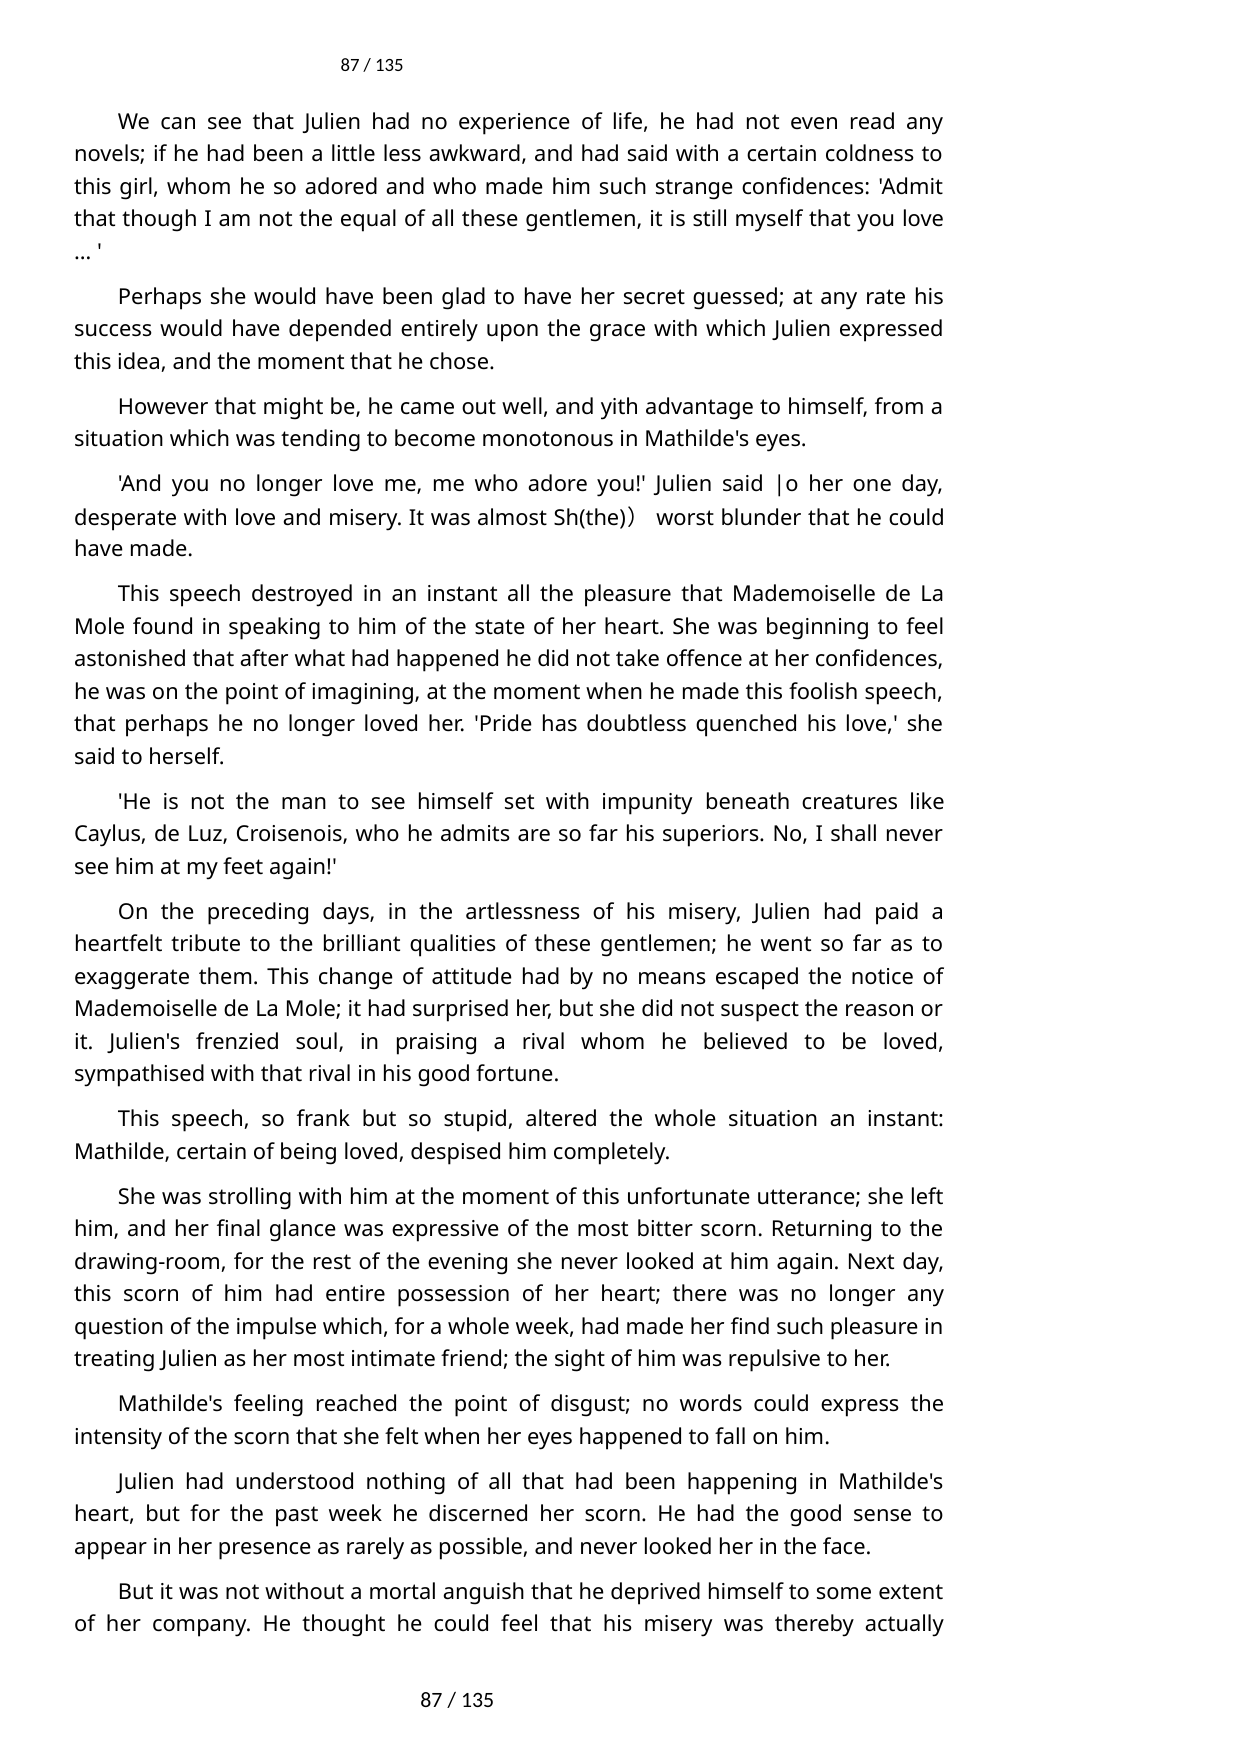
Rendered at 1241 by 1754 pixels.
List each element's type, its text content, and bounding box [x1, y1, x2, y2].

text 'And you no longer love me, me who adore you!' Julien said |o her one day, desperate with love and misery. It was almost Sh(the)） worst blunder that he could have made. [74, 467, 945, 564]
text Mathilde's feeling reached the point of disgust; no words could express the intensity of the scorn that she felt when her eyes happened to fall on him. [74, 1387, 945, 1452]
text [74, 1574, 945, 1639]
text On the preceding days, in the artlessness of his misery, Julien had paid a heartfelt tribute to the brilliant qualities of these gentlemen; he went so far as to exaggerate them. This change of attitude had by no means escaped the notice of Mademoiselle de La Mole; it had surprised her, but she did not suspect the reason or it. Julien's frenzied soul, in praising a rival whom he believed to be loved, sympathised with that rival in his good fortune. [74, 894, 945, 1089]
text This speech, so frank but so stupid, altered the whole situation an instant: Mathilde, certain of being loved, despised him completely. [74, 1102, 945, 1167]
text This speech destroyed in an instant all the pleasure that Mademoiselle de La Mole found in speaking to him of the state of her heart. She was beginning to feel astonished that after what had happened he did not take offence at her confidences, he was on the point of imagining, at the moment when he made this foolish speech, that perhaps he no longer loved her. 'Pride has doubtless quenched his love,' she said to herself. [74, 577, 945, 772]
text Julien had understood nothing of all that had been happening in Mathilde's heart, but for the past week he discerned her scorn. He had the good sense to appear in her presence as rarely as possible, and never looked her in the face. [74, 1464, 945, 1562]
text Perhaps she would have been glad to have her secret guessed; at any rate his success would have depended entirely upon the grace with which Julien expressed this idea, and the moment that he chose. [74, 279, 945, 377]
text 'He is not the man to see himself set with impunity beneath creatures like Caylus, de Luz, Croisenois, who he admits are so far his superiors. No, I shall never see him at my feet again!' [74, 784, 945, 882]
text We can see that Julien had no experience of life, he had not even read any novels; if he had been a little less awkward, and had said with a certain coldness to this girl, whom he so adored and who made him such strange confidences: 'Admit that though I am not the equal of all these gentlemen, it is still myself that you love … ' [74, 104, 945, 267]
text However that might be, he came out well, and yith advantage to himself, from a situation which was tending to become monotonous in Mathilde's eyes. [74, 389, 945, 454]
text She was strolling with him at the moment of this unfortunate utterance; she left him, and her final glance was expressive of the most bitter scorn. Returning to the drawing-room, for the rest of the evening she never looked at him again. Next day, this scorn of him had entire possession of her heart; there was no longer any question of the impulse which, for a whole week, had made her find such pleasure in treating Julien as her most intimate friend; the sight of him was repulsive to her. [74, 1179, 945, 1374]
